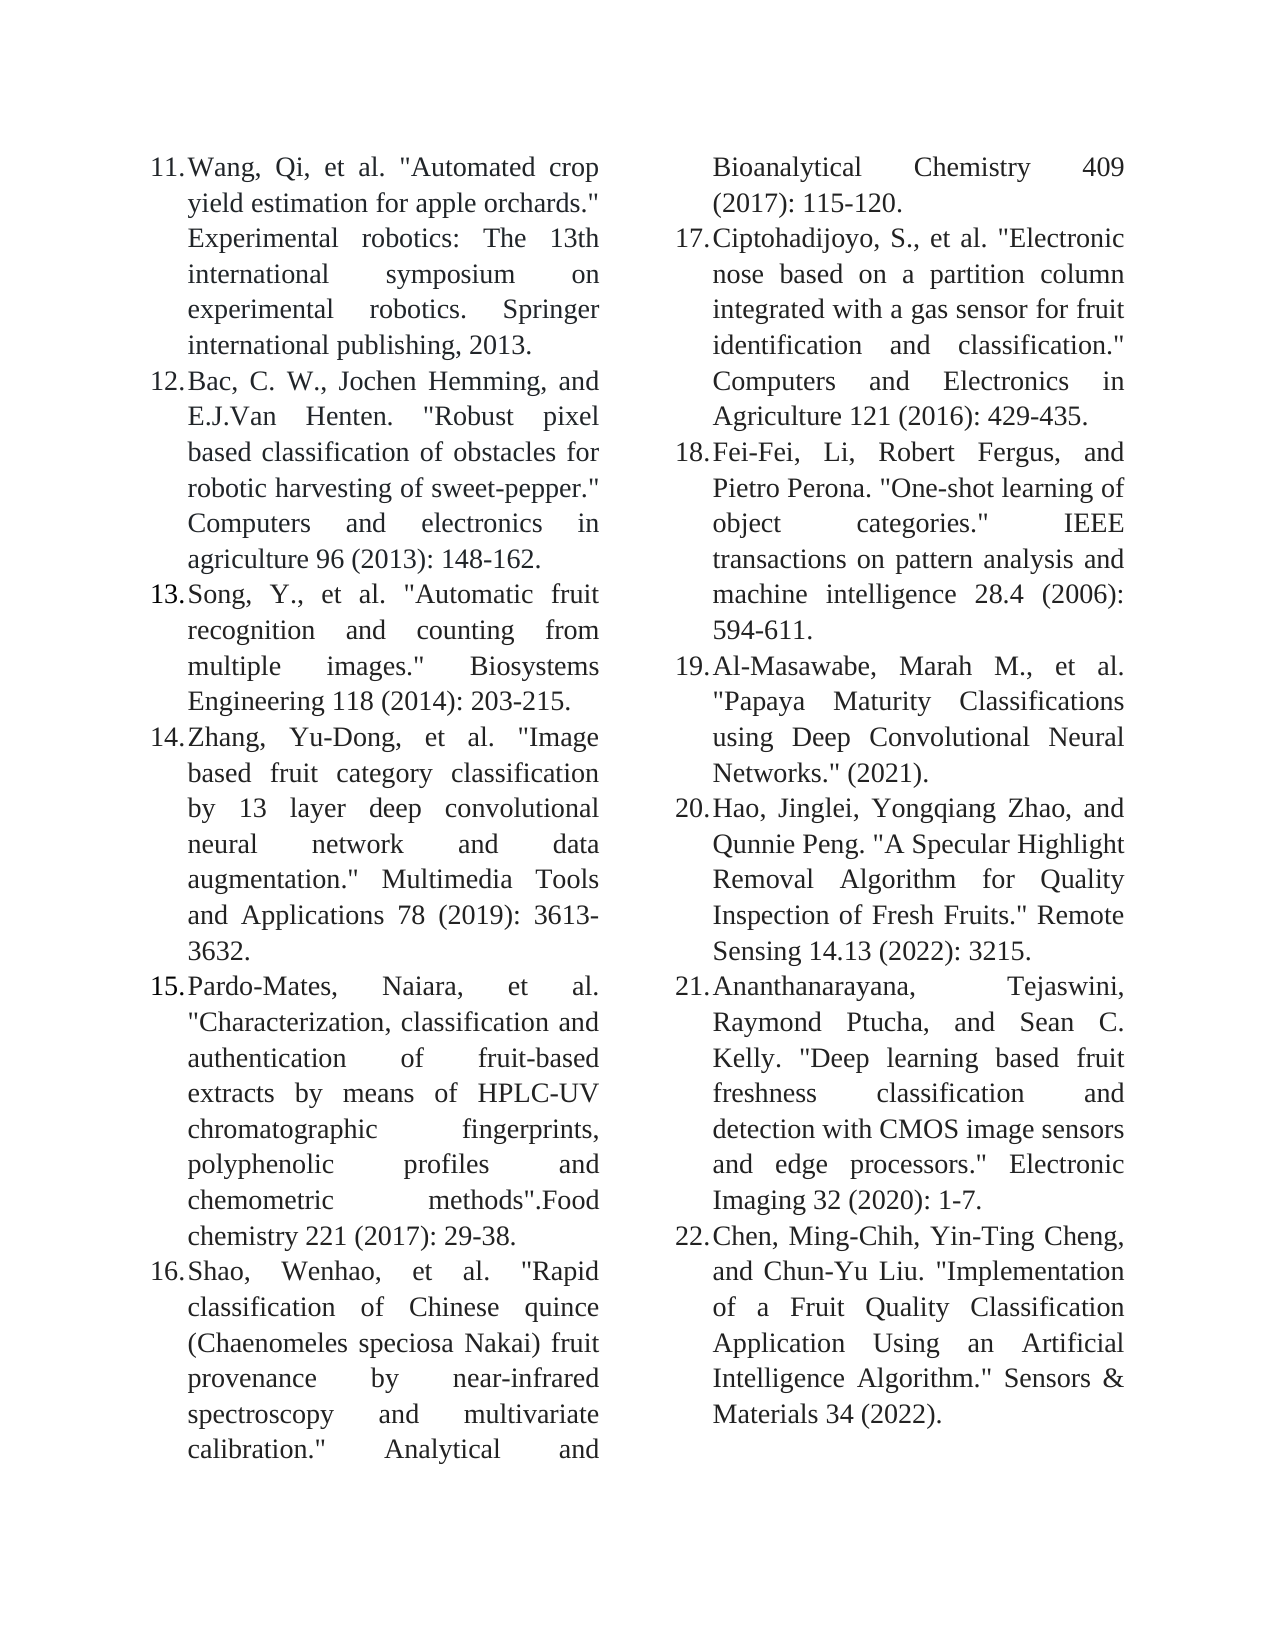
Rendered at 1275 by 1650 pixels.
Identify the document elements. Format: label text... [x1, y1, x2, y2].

list Hao, Jinglei, Yongqiang Zhao, and Qunnie Peng. "A Specular Highlight Removal Algorithm for Quality Inspection of Fresh Fruits." Remote Sensing 14.13 (2022): 3215. [675, 791, 1125, 966]
list Ciptohadijoyo, S., et al. "Electronic nose based on a partition column integrated with a gas sensor for fruit identification and classification." Computers and Electronics in Agriculture 121 (2016): 429-435. [675, 221, 1125, 432]
list Zhang, Yu-Dong, et al. "Image based fruit category classification by 13 layer deep convolutional neural network and data augmentation." Multimedia Tools and Applications 78 (2019): 3613-3632. [150, 720, 600, 966]
list Song, Y., et al. "Automatic fruit recognition and counting from multiple images." Biosystems Engineering 118 (2014): 203-215. [150, 577, 600, 717]
list Bac, C. W., Jochen Hemming, and E.J.Van Henten. "Robust pixel based classification of obstacles for robotic harvesting of sweet-pepper." Computers and electronics in agriculture 96 (2013): 148-162. [150, 364, 600, 574]
list Shao, Wenhao, et al. "Rapid classification of Chinese quince (Chaenomeles speciosa Nakai) fruit provenance by near-infrared spectroscopy and multivariate calibration." Analytical and Bioanalytical Chemistry 409 (2017): 115-120. [675, 150, 1125, 218]
list Chen, Ming-Chih, Yin-Ting Cheng, and Chun-Yu Liu. "Implementation of a Fruit Quality Classification Application Using an Artificial Intelligence Algorithm." Sensors & Materials 34 (2022). [675, 1219, 1125, 1429]
list Shao, Wenhao, et al. "Rapid classification of Chinese quince (Chaenomeles speciosa Nakai) fruit provenance by near-infrared spectroscopy and multivariate calibration." Analytical and Bioanalytical Chemistry 409 (2017): 115-120. [150, 1254, 600, 1465]
list Pardo-Mates, Naiara, et al. "Characterization, classification and authentication of fruit-based extracts by means of HPLC-UV chromatographic fingerprints, polyphenolic profiles and chemometric methods".Food chemistry 221 (2017): 29-38. [150, 969, 600, 1251]
list Fei-Fei, Li, Robert Fergus, and Pietro Perona. "One-shot learning of object categories." IEEE transactions on pattern analysis and machine intelligence 28.4 (2006): 594-611. [675, 435, 1125, 646]
list Ananthanarayana, Tejaswini, Raymond Ptucha, and Sean C. Kelly. "Deep learning based fruit freshness classification and detection with CMOS image sensors and edge processors." Electronic Imaging 32 (2020): 1-7. [675, 969, 1125, 1216]
list Al-Masawabe, Marah M., et al. "Papaya Maturity Classifications using Deep Convolutional Neural Networks." (2021). [675, 649, 1125, 788]
list Wang, Qi, et al. "Automated crop yield estimation for apple orchards." Experimental robotics: The 13th international symposium on experimental robotics. Springer international publishing, 2013. [150, 150, 600, 361]
